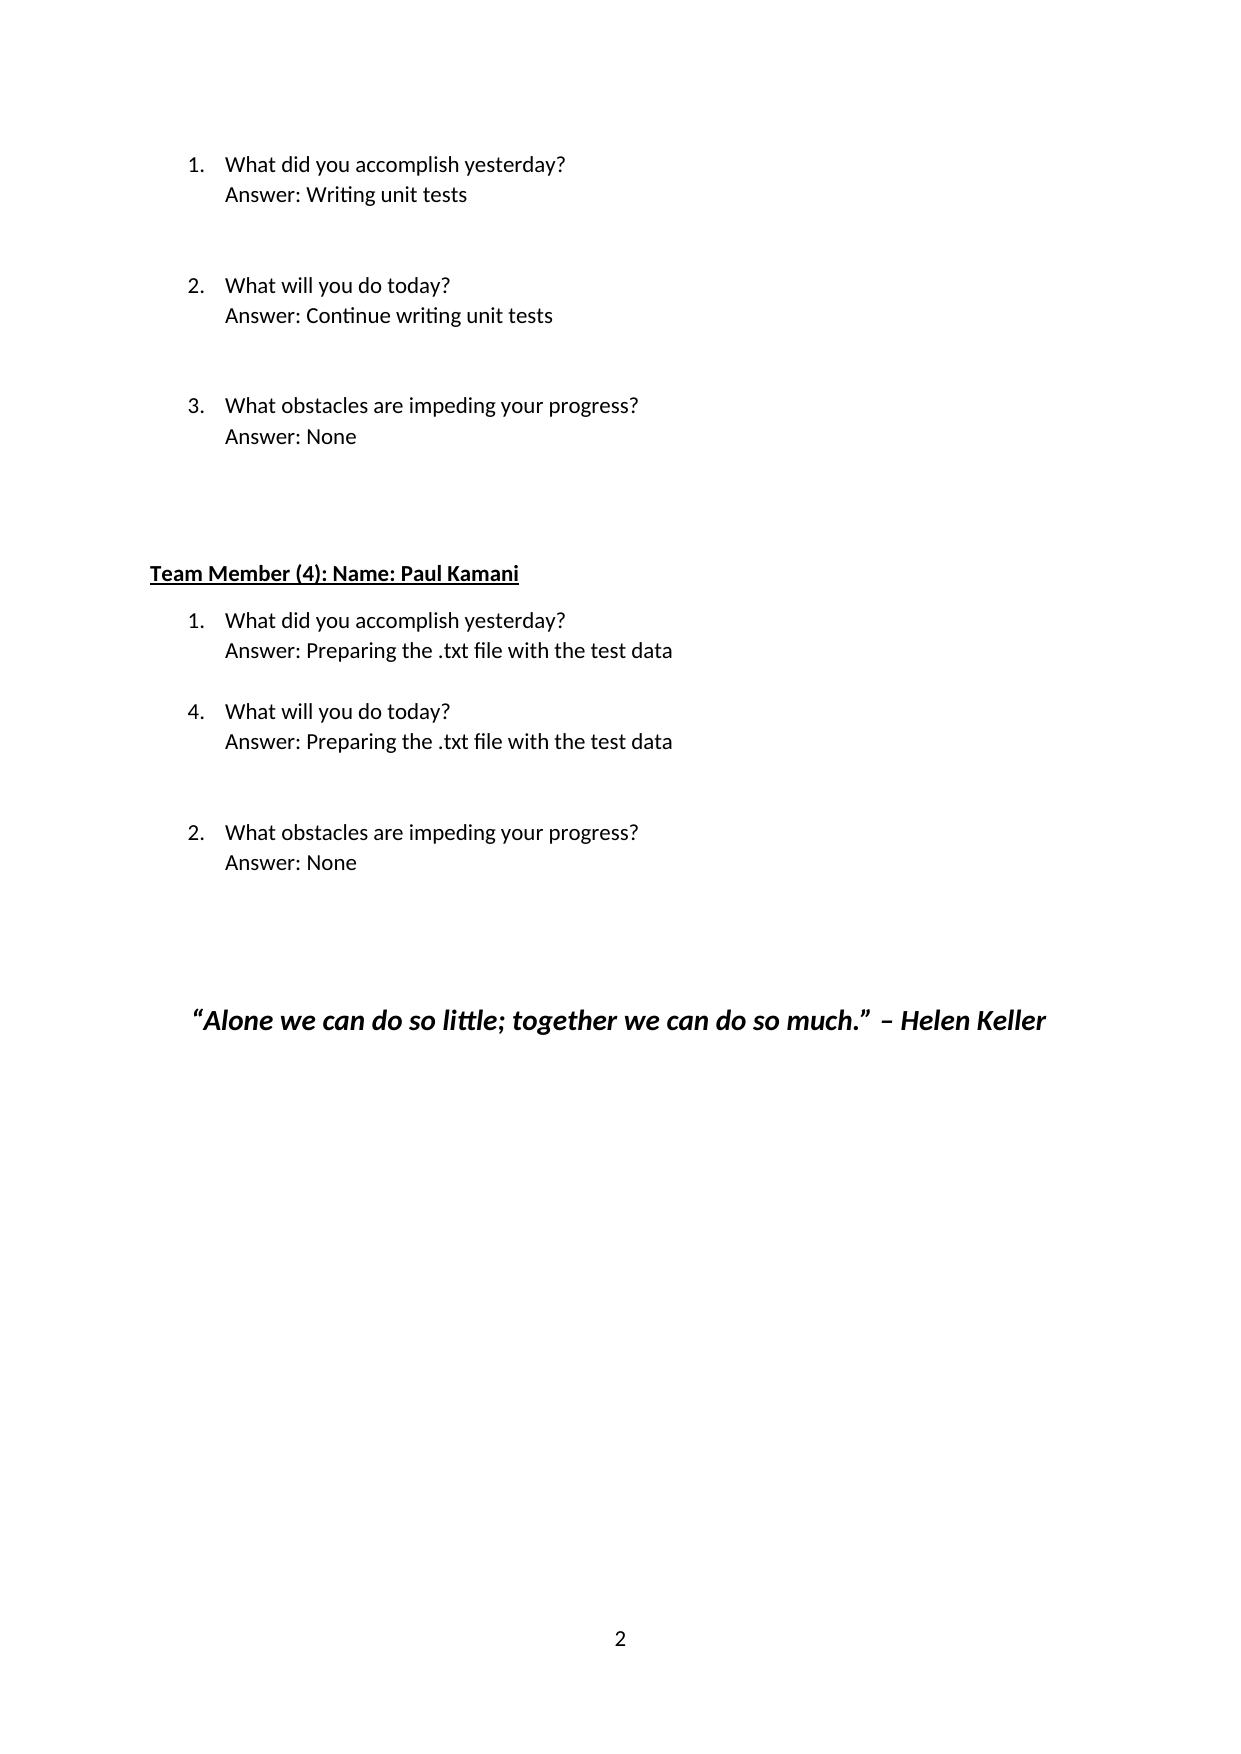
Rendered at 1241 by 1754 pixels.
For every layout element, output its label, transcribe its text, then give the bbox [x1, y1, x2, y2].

list What will you do today? [187, 271, 1090, 299]
text Team Member (4): Name: Paul Kamani [150, 559, 1090, 587]
list What did you accomplish yesterday? [187, 150, 1090, 178]
list Answer: Continue writing unit tests [225, 301, 1090, 329]
text “Alone we can do so little; together we can do so much.” – Helen Keller [150, 1002, 1090, 1038]
list What obstacles are impeding your progress? [187, 818, 1090, 846]
list Answer: Writing unit tests [225, 180, 1090, 208]
list What will you do today? [187, 697, 1090, 725]
list Answer: Preparing the .txt file with the test data [225, 636, 1090, 664]
list Answer: Preparing the .txt file with the test data [225, 727, 1090, 755]
list Answer: None [225, 422, 1090, 450]
list What obstacles are impeding your progress? [187, 392, 1090, 420]
list Answer: None [225, 848, 1090, 876]
list What did you accomplish yesterday? [187, 606, 1090, 634]
